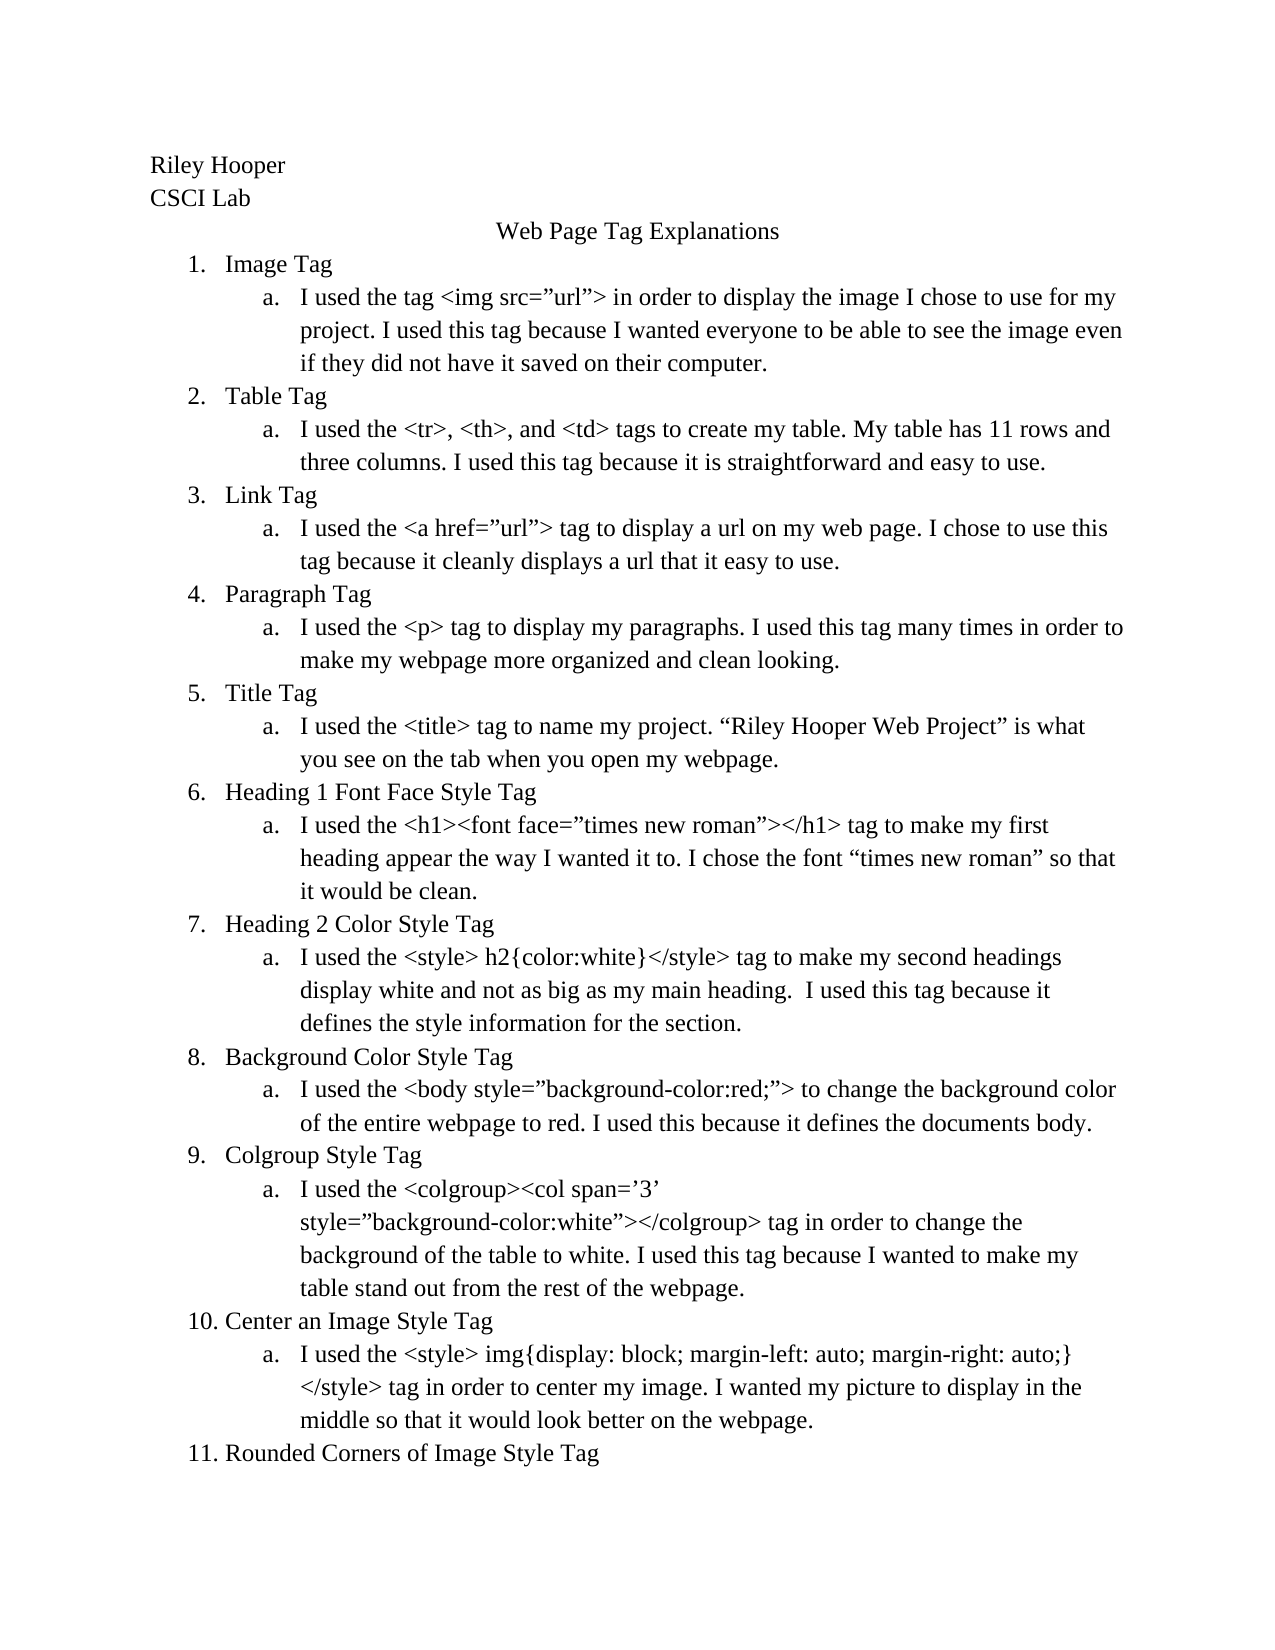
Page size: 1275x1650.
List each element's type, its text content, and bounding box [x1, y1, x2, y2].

list Center an Image Style Tag [187, 1306, 1125, 1334]
list I used the <a href=”url”> tag to display a url on my web page. I chose to use this tag because it cleanly displays a url that it easy to use. [262, 513, 1125, 575]
list Rounded Corners of Image Style Tag [187, 1438, 1125, 1467]
list I used the <colgroup><col span=’3’ style=”background-color:white”></colgroup> tag in order to change the background of the table to white. I used this tag because I wanted to make my table stand out from the rest of the webpage. [262, 1174, 1125, 1301]
list Heading 2 Color Style Tag [187, 909, 1125, 938]
list Link Tag [187, 480, 1125, 509]
list Table Tag [187, 381, 1125, 410]
text CSCI Lab [150, 183, 1125, 212]
list Background Color Style Tag [187, 1042, 1125, 1070]
list Colgroup Style Tag [187, 1141, 1125, 1169]
list Image Tag [187, 249, 1125, 278]
list I used the <h1><font face=”times new roman”></h1> tag to make my first heading appear the way I wanted it to. I chose the font “times new roman” so that it would be clean. [262, 810, 1125, 905]
list I used the <style> h2{color:white}</style> tag to make my second headings display white and not as big as my main heading. I used this tag because it defines the style information for the section. [262, 942, 1125, 1037]
list I used the <p> tag to display my paragraphs. I used this tag many times in order to make my webpage more organized and clean looking. [262, 612, 1125, 674]
list I used the <title> tag to name my project. “Riley Hooper Web Project” is what you see on the tab when you open my webpage. [262, 711, 1125, 773]
text Riley Hooper [150, 150, 1125, 179]
list I used the tag <img src=”url”> in order to display the image I chose to use for my project. I used this tag because I wanted everyone to be able to see the image even if they did not have it saved on their computer. [262, 282, 1125, 377]
list I used the <body style=”background-color:red;”> to change the background color of the entire webpage to red. I used this because it defines the documents body. [262, 1074, 1125, 1136]
list I used the <style> img{display: block; margin-left: auto; margin-right: auto;} </style> tag in order to center my image. I wanted my picture to display in the middle so that it would look better on the webpage. [262, 1339, 1125, 1433]
text Web Page Tag Explanations [150, 216, 1125, 245]
list Heading 1 Font Face Style Tag [187, 777, 1125, 806]
list Title Tag [187, 678, 1125, 707]
list I used the <tr>, <th>, and <td> tags to create my table. My table has 11 rows and three columns. I used this tag because it is straightforward and easy to use. [262, 414, 1125, 476]
list Paragraph Tag [187, 579, 1125, 608]
